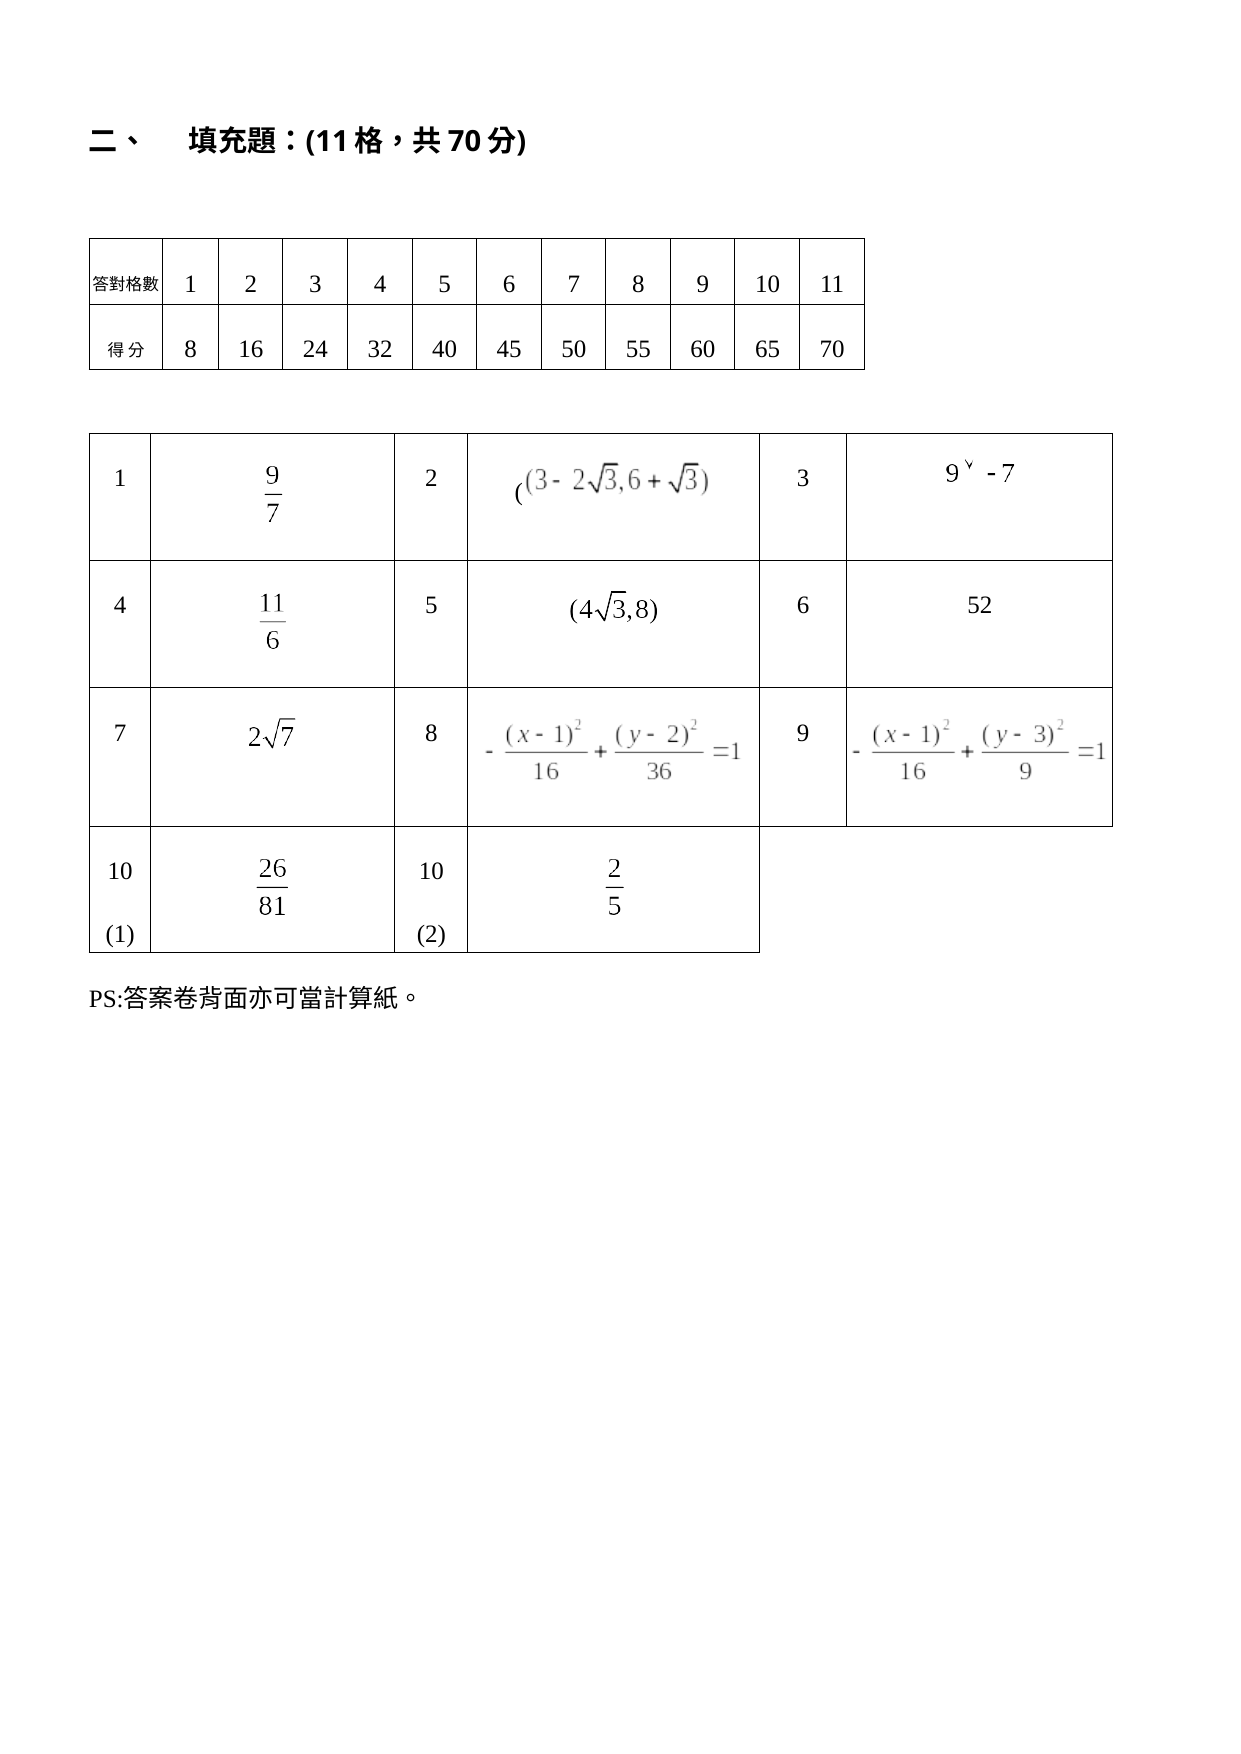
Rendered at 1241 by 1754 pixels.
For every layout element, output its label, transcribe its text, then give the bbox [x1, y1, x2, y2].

table_header 8 [606, 239, 670, 304]
table_header 6 [477, 239, 541, 304]
table_header 1 [163, 239, 218, 304]
table_header 9 [671, 239, 734, 304]
table_header 2 [219, 239, 282, 304]
table_cell 8 [163, 305, 218, 369]
text PS:答案卷背面亦可當計算紙。 [89, 978, 1152, 1015]
table_header 4 [348, 239, 412, 304]
table_header 1 [90, 434, 150, 560]
table_header 7 [542, 239, 605, 304]
table_cell 65 [735, 305, 799, 369]
table_header 3 [760, 434, 846, 560]
table_cell 45 [477, 305, 541, 369]
table_header 11 [800, 239, 864, 304]
table_cell [468, 688, 759, 826]
table_cell 7 [90, 688, 150, 826]
table_cell 6 [760, 561, 846, 687]
table_cell 24 [283, 305, 347, 369]
table_cell [151, 688, 394, 826]
table_cell [847, 688, 1112, 826]
table_cell 55 [606, 305, 670, 369]
table_cell 52 [847, 561, 1112, 687]
table_cell [151, 827, 394, 952]
table_cell [468, 827, 759, 952]
list 填充題：(11格，共70分) [89, 101, 1152, 176]
table_cell [151, 561, 394, 687]
table_cell 8 [395, 688, 467, 826]
table_header 3 [283, 239, 347, 304]
table_cell 32 [348, 305, 412, 369]
table_cell 50 [542, 305, 605, 369]
table_cell 9 [760, 688, 846, 826]
table_cell 60 [671, 305, 734, 369]
table_cell 4 [90, 561, 150, 687]
table_cell 得 分 [90, 305, 162, 369]
table_cell 10 (1) [90, 827, 150, 952]
table_cell 5 [395, 561, 467, 687]
table_cell 10 (2) [395, 827, 467, 952]
table_header 2 [395, 434, 467, 560]
table_header 答對格數 [90, 239, 162, 304]
table_header [847, 434, 1112, 560]
table_cell 16 [219, 305, 282, 369]
table_header [151, 434, 394, 560]
table_header 5 [413, 239, 476, 304]
table_cell [468, 561, 759, 687]
table_header ( [468, 434, 759, 560]
table_cell 70 [800, 305, 864, 369]
table_cell 40 [413, 305, 476, 369]
table_header 10 [735, 239, 799, 304]
